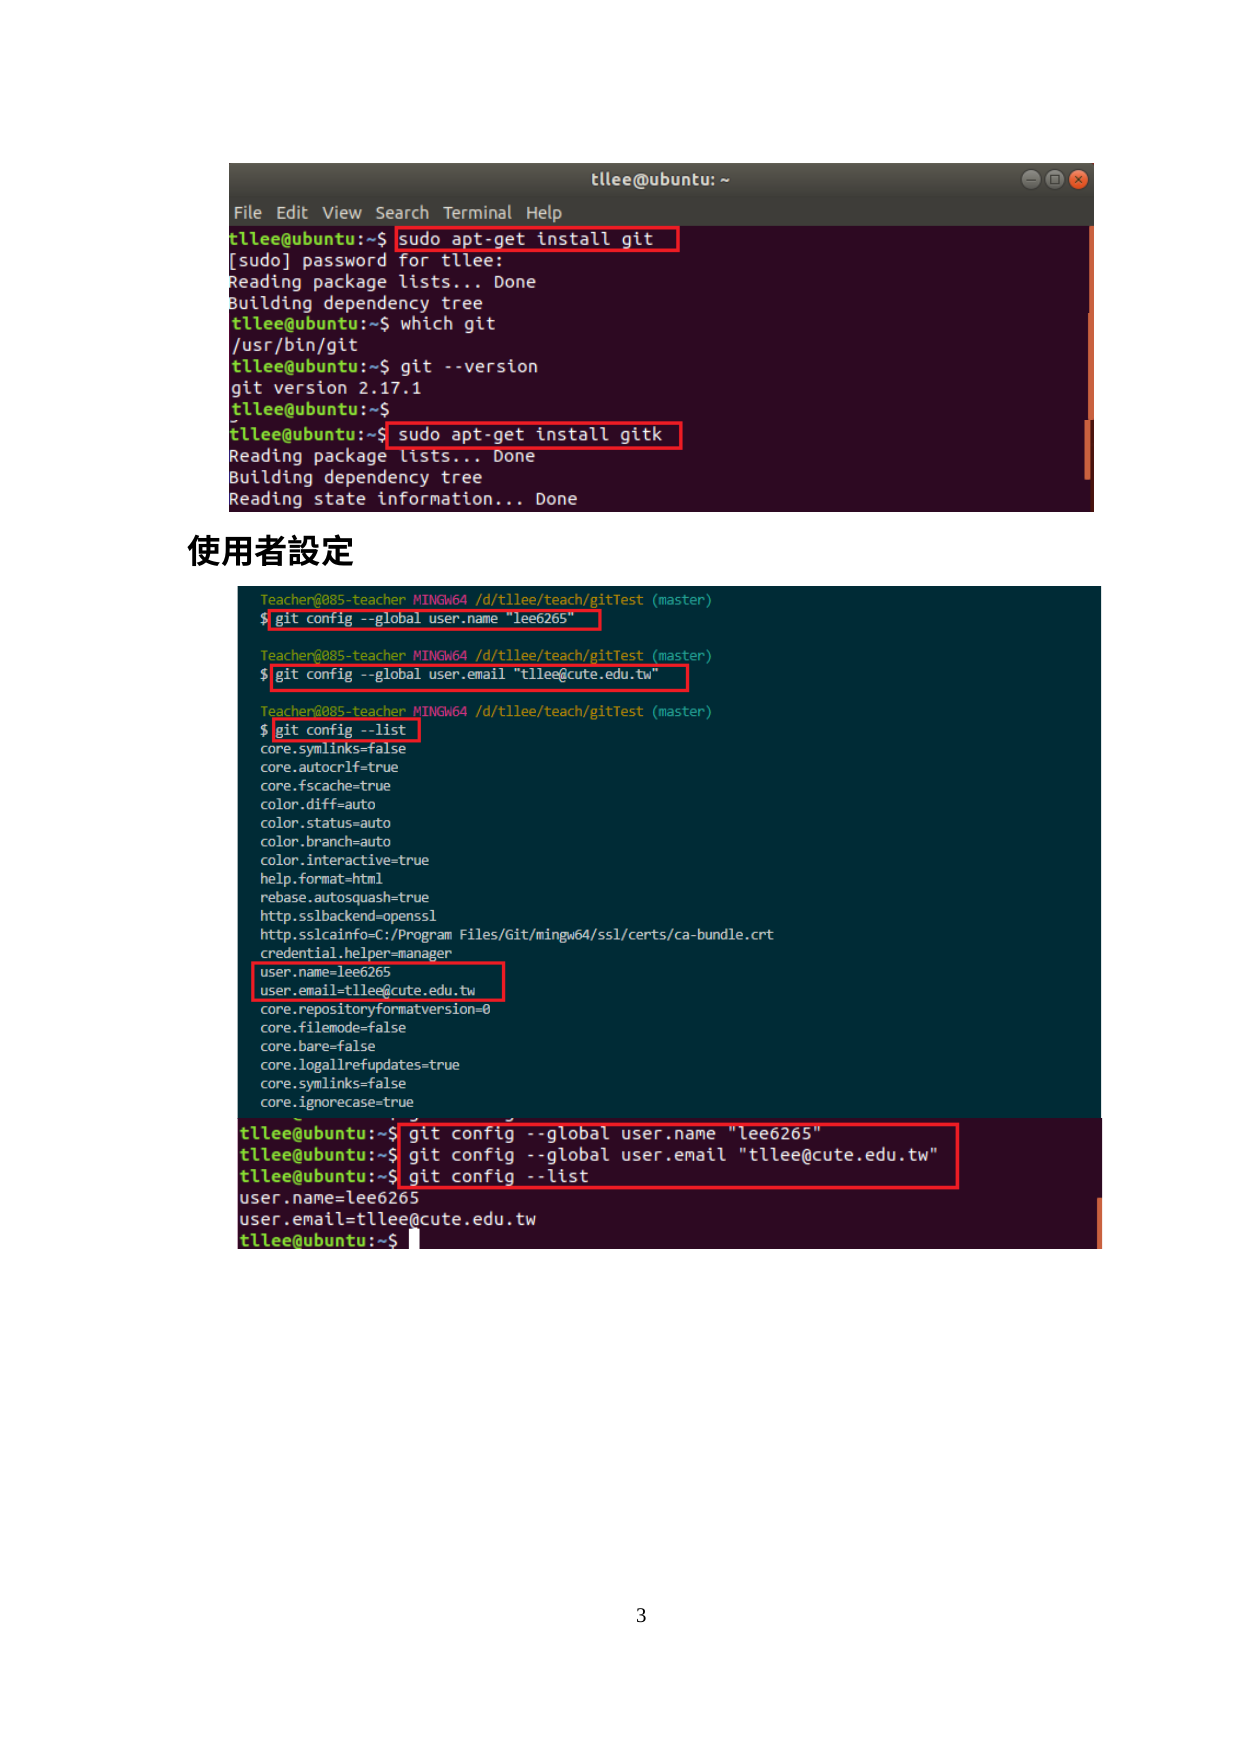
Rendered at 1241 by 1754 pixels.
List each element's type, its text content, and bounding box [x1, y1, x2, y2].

picture [536, 594, 543, 605]
picture [660, 653, 666, 660]
picture [271, 783, 282, 790]
picture [308, 855, 313, 865]
picture [376, 1081, 382, 1088]
picture [272, 706, 420, 753]
picture [300, 1023, 305, 1032]
picture [537, 650, 543, 661]
picture [414, 595, 420, 604]
picture [366, 1007, 374, 1017]
picture [273, 1007, 282, 1013]
picture [268, 653, 275, 659]
picture [312, 746, 321, 753]
picture [365, 932, 374, 937]
picture [360, 653, 367, 660]
picture [347, 762, 351, 772]
picture [521, 597, 535, 604]
picture [483, 594, 497, 605]
picture [377, 931, 382, 939]
picture [434, 1007, 443, 1013]
picture [373, 1063, 385, 1072]
picture [621, 709, 632, 716]
picture [339, 929, 343, 939]
picture [262, 895, 270, 902]
picture [284, 1044, 290, 1051]
picture [395, 746, 404, 753]
picture [284, 1081, 290, 1088]
picture [319, 876, 336, 883]
picture [339, 804, 347, 809]
picture [388, 914, 397, 924]
picture [274, 951, 282, 958]
picture [284, 932, 290, 942]
picture [328, 767, 336, 772]
picture [299, 765, 313, 772]
picture [621, 597, 633, 604]
picture [643, 932, 650, 939]
picture [270, 650, 689, 692]
picture [395, 1025, 404, 1032]
picture [499, 595, 504, 604]
picture [458, 651, 466, 660]
picture [308, 746, 312, 756]
picture [345, 836, 351, 846]
picture [369, 1023, 374, 1032]
picture [559, 594, 589, 605]
picture [345, 858, 359, 865]
picture [273, 1081, 282, 1088]
picture [273, 765, 282, 771]
picture [282, 895, 294, 902]
picture [521, 653, 535, 660]
picture [299, 1041, 305, 1051]
picture [366, 895, 374, 902]
picture [261, 669, 267, 679]
picture [345, 873, 366, 883]
picture [331, 1100, 339, 1106]
picture [353, 911, 385, 920]
picture [277, 855, 282, 865]
picture [285, 858, 294, 865]
picture [621, 653, 635, 660]
picture [526, 709, 535, 716]
picture [366, 594, 405, 604]
picture [423, 1007, 431, 1013]
picture [429, 651, 455, 660]
picture [316, 948, 321, 958]
picture [465, 1005, 488, 1013]
picture [660, 597, 666, 604]
picture [285, 839, 294, 846]
picture [429, 707, 455, 716]
picture [331, 1025, 339, 1032]
picture [237, 1118, 1103, 1249]
picture [552, 709, 558, 716]
picture [419, 895, 428, 902]
picture [296, 895, 305, 902]
picture [284, 765, 290, 772]
picture [368, 802, 374, 809]
picture [284, 914, 290, 924]
picture [383, 650, 405, 660]
picture [308, 876, 317, 883]
picture [345, 932, 351, 939]
picture [273, 1025, 282, 1032]
picture [331, 914, 340, 920]
picture [537, 932, 543, 939]
picture [268, 597, 274, 604]
picture [349, 895, 362, 905]
picture [552, 930, 581, 942]
picture [342, 1022, 358, 1032]
picture [476, 594, 482, 605]
picture [273, 892, 282, 902]
picture [388, 1059, 393, 1069]
picture [637, 595, 642, 604]
picture [261, 724, 267, 734]
picture [261, 929, 267, 939]
picture [458, 707, 466, 716]
picture [345, 948, 359, 958]
picture [320, 1044, 328, 1051]
picture [312, 1063, 324, 1072]
picture [324, 839, 340, 846]
picture [305, 1044, 317, 1051]
picture [273, 746, 282, 753]
picture [294, 951, 305, 958]
picture [346, 802, 355, 809]
picture [307, 836, 321, 846]
picture [331, 948, 336, 958]
picture [337, 1078, 351, 1088]
picture [333, 780, 350, 790]
picture [338, 874, 343, 883]
picture [285, 802, 294, 809]
picture [354, 1041, 358, 1051]
picture [261, 873, 270, 883]
picture [354, 1100, 363, 1106]
picture [559, 653, 570, 660]
picture [273, 1100, 282, 1106]
picture [388, 1007, 397, 1013]
picture [483, 706, 493, 717]
picture [252, 948, 505, 1013]
picture [345, 910, 351, 920]
picture [314, 858, 321, 864]
picture [261, 910, 267, 920]
picture [414, 651, 420, 660]
picture [380, 892, 397, 902]
subtitle 使用者設定 [187, 512, 1053, 587]
picture [377, 858, 385, 865]
picture [362, 1044, 374, 1051]
picture [361, 781, 366, 790]
picture [307, 1100, 324, 1110]
picture [559, 709, 570, 716]
picture [476, 706, 482, 717]
picture [276, 653, 287, 660]
picture [412, 932, 420, 939]
picture [429, 595, 466, 604]
picture [323, 783, 333, 790]
picture [392, 1100, 401, 1106]
picture [312, 1081, 321, 1088]
picture [476, 650, 482, 661]
picture [368, 653, 379, 660]
picture [423, 932, 432, 942]
picture [330, 858, 340, 865]
picture [545, 595, 550, 604]
picture [273, 1044, 282, 1051]
picture [284, 876, 290, 886]
picture [710, 929, 727, 939]
picture [399, 930, 404, 939]
picture [590, 709, 597, 719]
picture [322, 951, 328, 958]
picture [575, 650, 589, 661]
picture [322, 910, 328, 920]
picture [483, 650, 497, 661]
picture [261, 594, 603, 630]
picture [377, 765, 385, 771]
picture [307, 1007, 317, 1017]
picture [698, 929, 707, 939]
picture [461, 930, 466, 939]
picture [374, 951, 386, 958]
picture [360, 597, 366, 604]
picture [308, 1081, 312, 1091]
picture [284, 948, 293, 958]
picture [442, 951, 451, 957]
picture [354, 1007, 363, 1013]
picture [392, 1081, 405, 1088]
picture [575, 706, 585, 717]
picture [606, 595, 612, 604]
picture [353, 595, 359, 604]
picture [386, 765, 393, 772]
picture [369, 783, 378, 790]
picture [369, 855, 374, 865]
picture [552, 597, 558, 604]
picture [400, 1007, 408, 1013]
picture [552, 653, 558, 660]
picture [412, 858, 428, 865]
picture [307, 799, 313, 809]
picture [397, 914, 417, 920]
picture [229, 163, 1094, 512]
